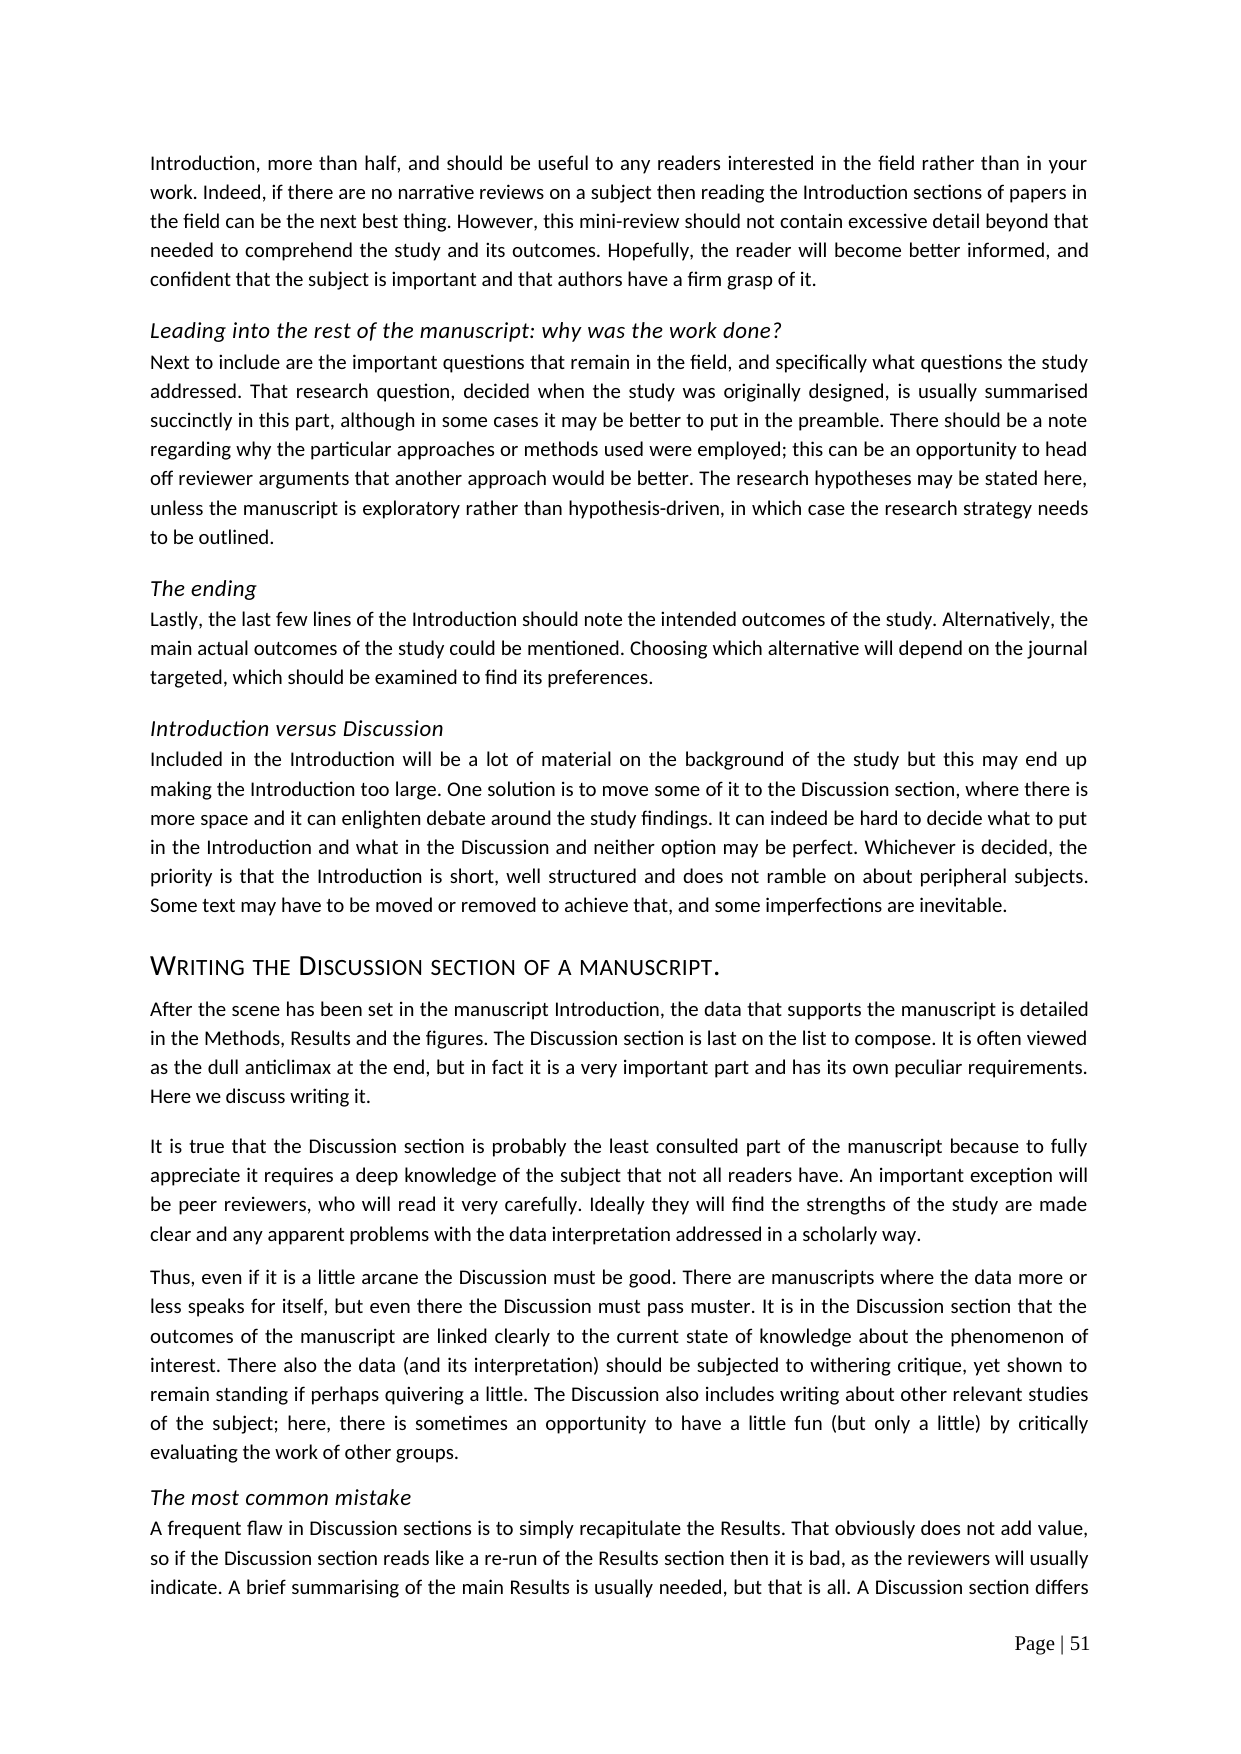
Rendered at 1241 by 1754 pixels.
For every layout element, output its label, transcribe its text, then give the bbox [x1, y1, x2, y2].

text Thus, even if it is a little arcane the Discussion must be good. There are manuscripts where the data more or less speaks for itself, but even there the Discussion must pass muster. It is in the Discussion section that the outcomes of the manuscript are linked clearly to the current state of knowledge about the phenomenon of interest. There also the data (and its interpretation) should be subjected to withering critique, yet shown to remain standing if perhaps quivering a little. The Discussion also includes writing about other relevant studies of the subject; here, there is sometimes an opportunity to have a little fun (but only a little) by critically evaluating the work of other groups. [150, 1264, 1090, 1465]
subtitle The ending [150, 574, 1090, 602]
text It is true that the Discussion section is probably the least consulted part of the manuscript because to fully appreciate it requires a deep knowledge of the subject that not all readers have. An important exception will be peer reviewers, who will read it very carefully. Ideally they will find the strengths of the study are made clear and any apparent problems with the data interpretation addressed in a scholarly way. [150, 1133, 1090, 1246]
subtitle Writing the Discussion section of a manuscript. [150, 947, 1090, 982]
subtitle The most common mistake [150, 1483, 1090, 1511]
subtitle Leading into the rest of the manuscript: why was the work done? [150, 317, 1090, 345]
subtitle Introduction versus Discussion [150, 714, 1090, 742]
